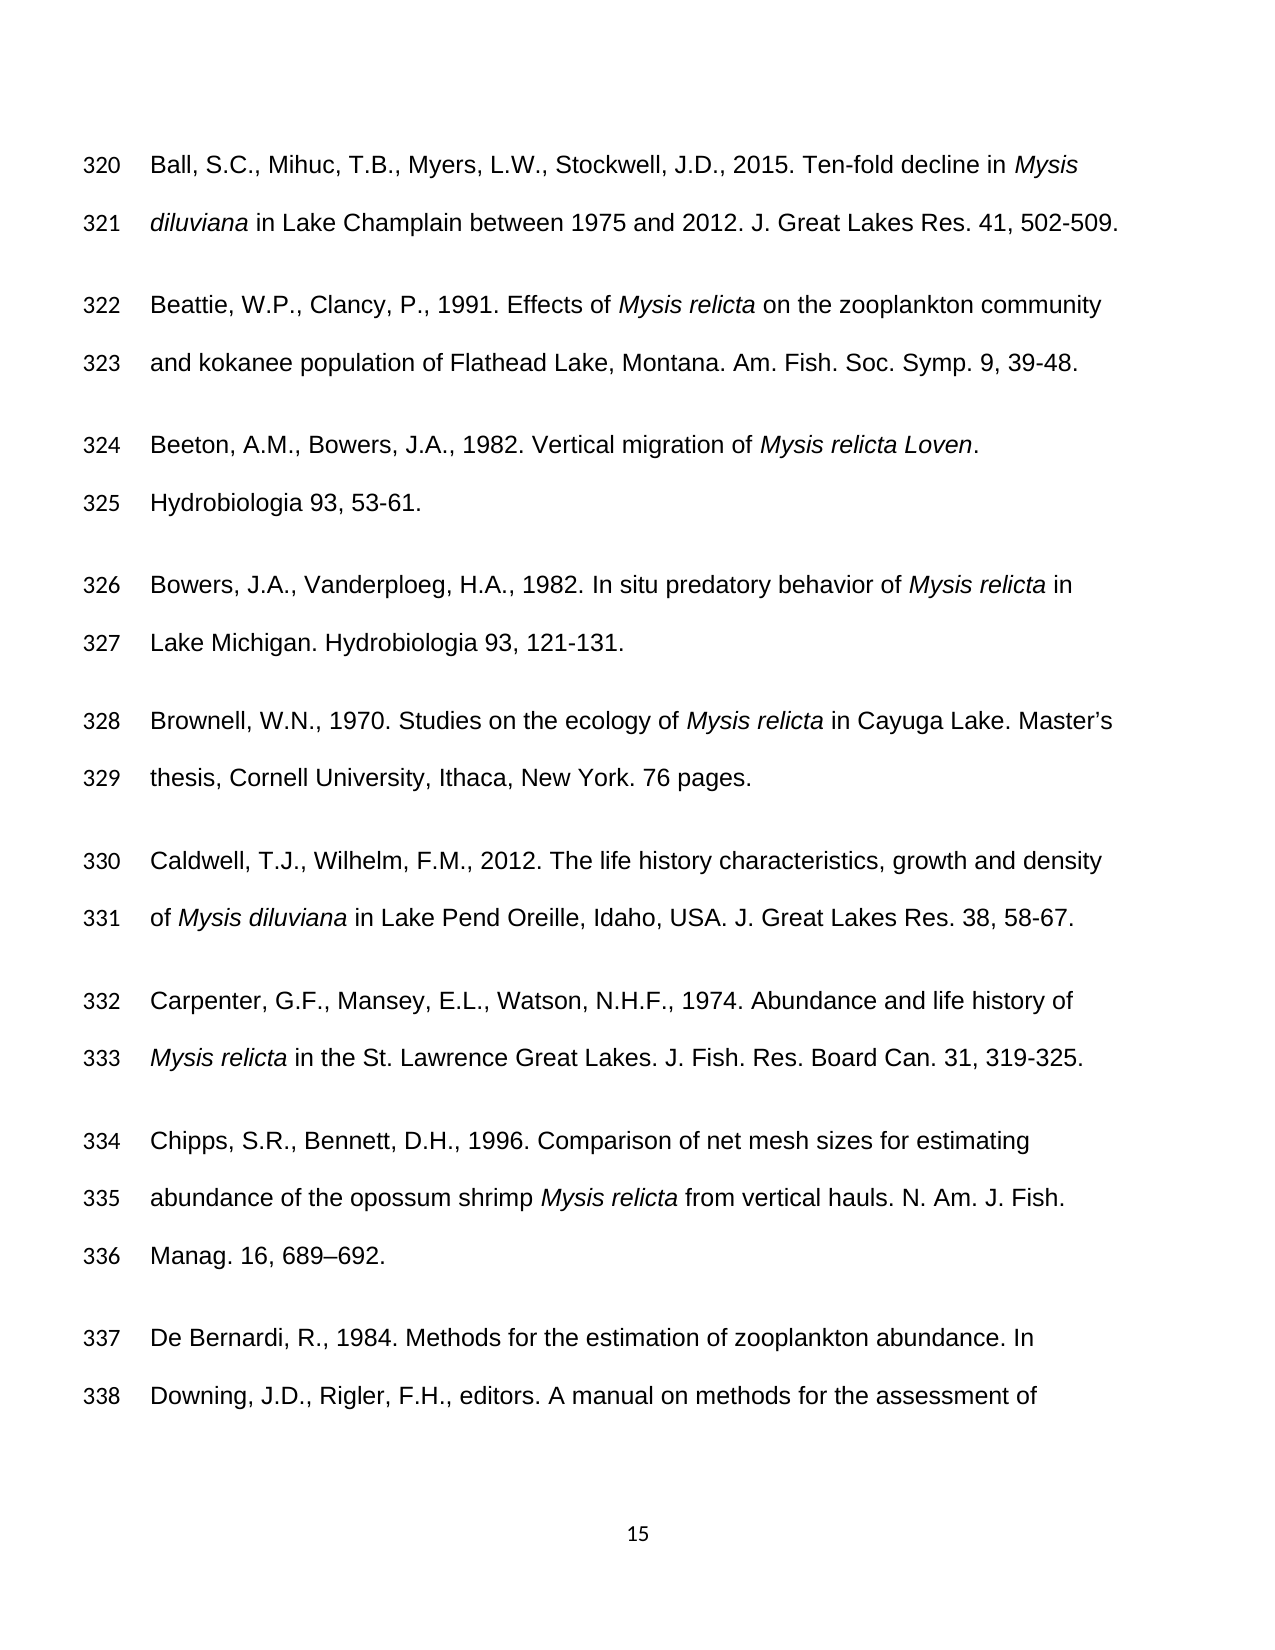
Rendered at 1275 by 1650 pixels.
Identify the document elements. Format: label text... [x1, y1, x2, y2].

text Bowers, J.A., Vanderploeg, H.A., 1982. In situ predatory behavior of Mysis relicta in Lake Michigan. Hydrobiologia 93, 121-131. [150, 570, 1125, 656]
text Brownell, W.N., 1970. Studies on the ecology of Mysis relicta in Cayuga Lake. Master’s thesis, Cornell University, Ithaca, New York. 76 pages. [150, 706, 1125, 792]
text Beattie, W.P., Clancy, P., 1991. Effects of Mysis relicta on the zooplankton community and kokanee population of Flathead Lake, Montana. Am. Fish. Soc. Symp. 9, 39-48. [150, 290, 1125, 376]
text Chipps, S.R., Bennett, D.H., 1996. Comparison of net mesh sizes for estimating abundance of the opossum shrimp Mysis relicta from vertical hauls. N. Am. J. Fish. Manag. 16, 689–692. [150, 1126, 1125, 1269]
text Ball, S.C., Mihuc, T.B., Myers, L.W., Stockwell, J.D., 2015. Ten-fold decline in Mysis diluviana in Lake Champlain between 1975 and 2012. J. Great Lakes Res. 41, 502-509. [150, 150, 1125, 236]
text Carpenter, G.F., Mansey, E.L., Watson, N.H.F., 1974. Abundance and life history of Mysis relicta in the St. Lawrence Great Lakes. J. Fish. Res. Board Can. 31, 319-325. [150, 986, 1125, 1072]
text Beeton, A.M., Bowers, J.A., 1982. Vertical migration of Mysis relicta Loven. Hydrobiologia 93, 53-61. [150, 430, 1125, 516]
text Caldwell, T.J., Wilhelm, F.M., 2012. The life history characteristics, growth and density of Mysis diluviana in Lake Pend Oreille, Idaho, USA. J. Great Lakes Res. 38, 58-67. [150, 846, 1125, 932]
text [150, 1323, 1125, 1409]
